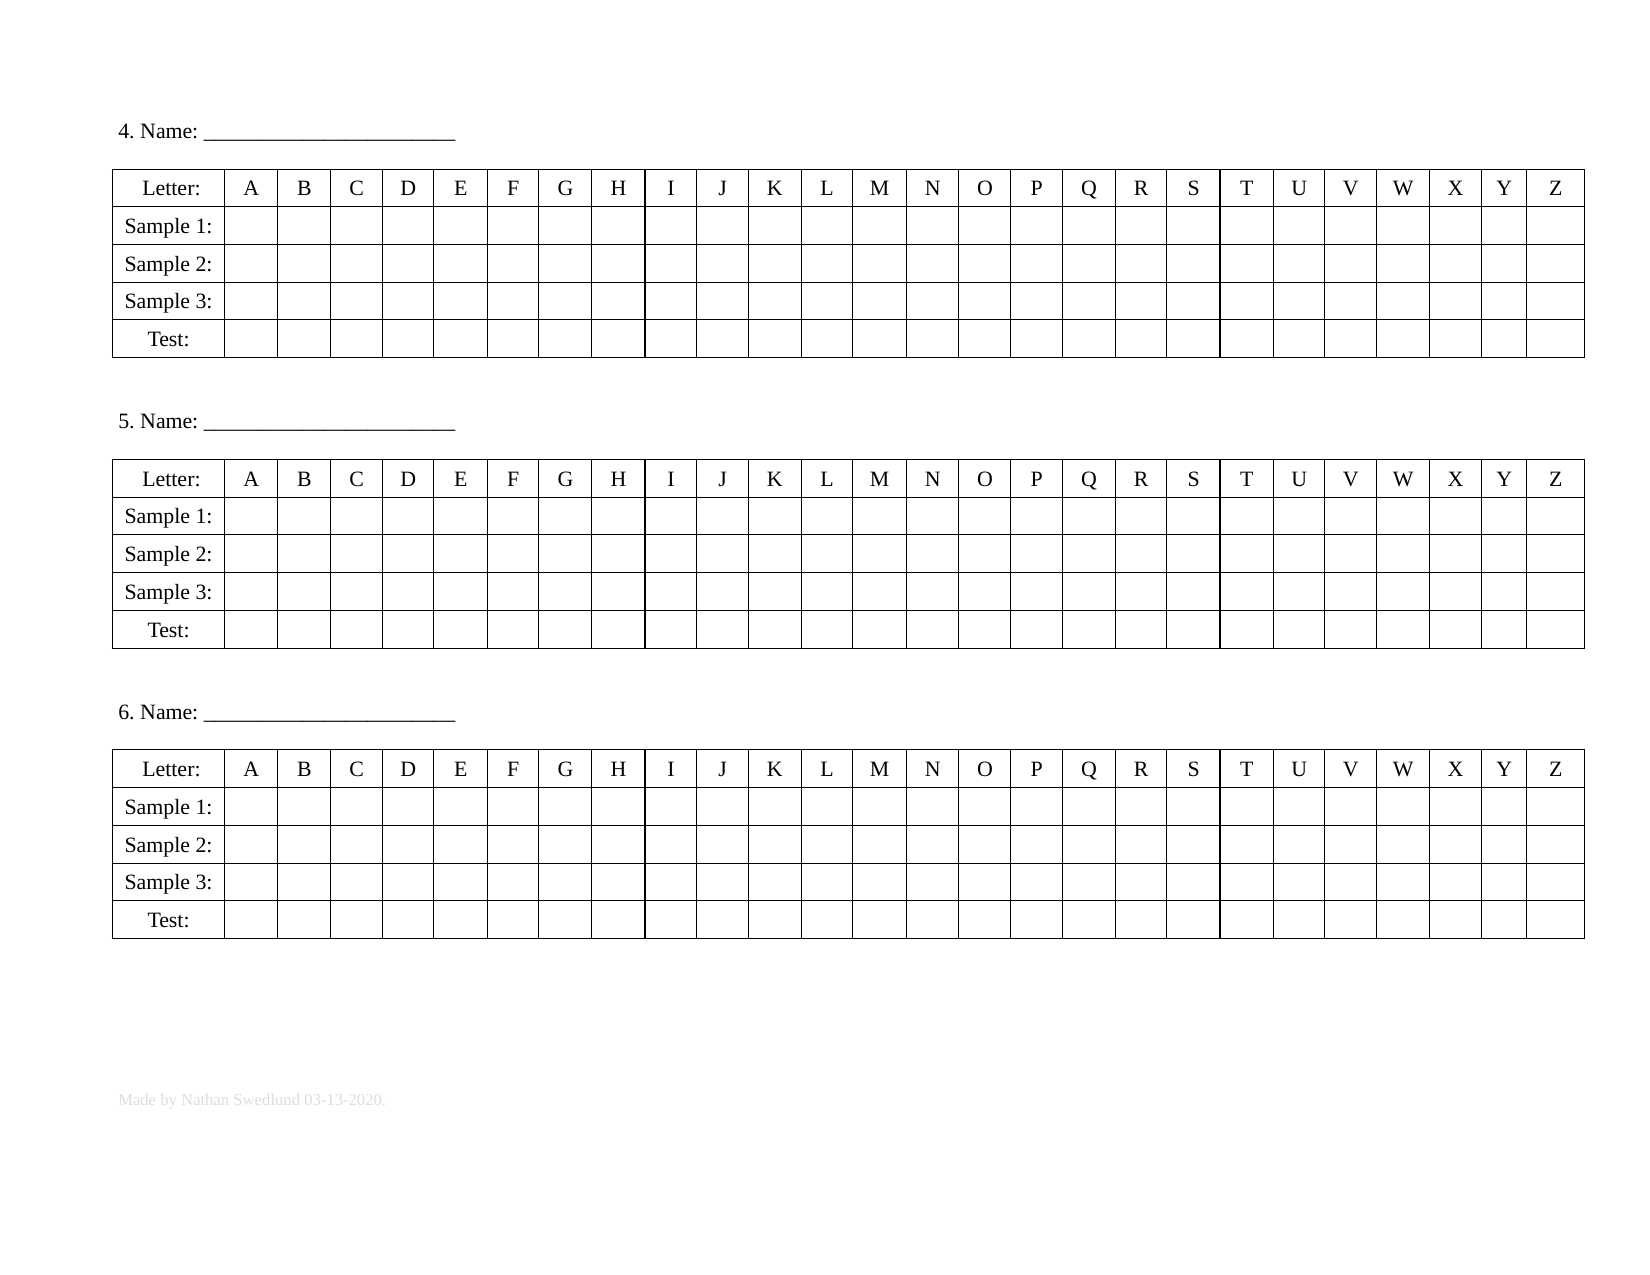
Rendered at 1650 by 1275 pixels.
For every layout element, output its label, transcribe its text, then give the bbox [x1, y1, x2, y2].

table_cell [697, 320, 748, 357]
table_cell [278, 573, 330, 610]
table_cell [802, 573, 852, 610]
table_cell [1527, 535, 1584, 572]
table_cell [907, 245, 958, 282]
table_cell [383, 901, 433, 938]
table_cell [907, 498, 958, 534]
table_cell [1063, 245, 1115, 282]
table_cell [1377, 573, 1429, 610]
table_header U [1274, 460, 1324, 497]
table_cell [907, 535, 958, 572]
table_cell [1011, 826, 1062, 862]
table_cell [1063, 901, 1115, 938]
table_cell Sample 3: [113, 864, 224, 900]
table_cell [434, 611, 487, 647]
table_cell [959, 901, 1010, 938]
table_header Y [1482, 460, 1526, 497]
table_header Q [1063, 750, 1115, 787]
table_cell [434, 573, 487, 610]
table_cell [592, 283, 644, 319]
table_cell [853, 826, 906, 862]
table_header J [697, 750, 748, 787]
table_cell [539, 283, 591, 319]
table_cell [1116, 864, 1166, 900]
table_cell [1377, 788, 1429, 825]
table_header A [225, 750, 277, 787]
table_cell [1221, 320, 1273, 357]
table_cell [592, 320, 644, 357]
table_cell [1527, 611, 1584, 647]
table_cell [959, 788, 1010, 825]
table_cell [1116, 826, 1166, 862]
table_cell [331, 283, 382, 319]
table_cell Sample 1: [113, 207, 224, 244]
text 6. Name: _______________________ [118, 699, 1532, 724]
table_cell [225, 901, 277, 938]
table_header K [749, 750, 801, 787]
table_cell [802, 611, 852, 647]
table_cell [853, 535, 906, 572]
table_cell [907, 611, 958, 647]
table_cell [1430, 826, 1481, 862]
table_cell [383, 788, 433, 825]
table_cell [1063, 573, 1115, 610]
table_cell [1063, 207, 1115, 244]
table_cell Test: [113, 320, 224, 357]
table_cell [278, 535, 330, 572]
table_cell [959, 611, 1010, 647]
table_cell [646, 320, 696, 357]
table_cell [539, 788, 591, 825]
table_cell [1011, 245, 1062, 282]
table_cell [225, 245, 277, 282]
table_cell [907, 864, 958, 900]
table_header W [1377, 170, 1429, 206]
table_cell [1430, 573, 1481, 610]
table_cell [331, 535, 382, 572]
table_cell [1274, 826, 1324, 862]
table_cell [749, 573, 801, 610]
table_cell [646, 207, 696, 244]
table_cell [959, 283, 1010, 319]
table_cell [539, 535, 591, 572]
table_header I [646, 750, 696, 787]
text Made by Nathan Swedlund 03-13-2020. [118, 1090, 1532, 1109]
table_cell [1377, 535, 1429, 572]
table_header H [592, 460, 644, 497]
table_header D [383, 460, 433, 497]
table_cell [1011, 864, 1062, 900]
table_cell [1274, 901, 1324, 938]
table_cell [959, 207, 1010, 244]
table_cell [1482, 901, 1526, 938]
table_cell [539, 864, 591, 900]
table_cell [225, 535, 277, 572]
table_cell [697, 207, 748, 244]
table_cell [1116, 611, 1166, 647]
table_cell [331, 498, 382, 534]
table_cell [749, 901, 801, 938]
table_cell [383, 535, 433, 572]
table_cell [1325, 498, 1376, 534]
table_cell [1482, 535, 1526, 572]
table_cell [1167, 611, 1219, 647]
table_cell [802, 245, 852, 282]
table_cell [1527, 207, 1584, 244]
table_cell [592, 788, 644, 825]
table_cell [1527, 245, 1584, 282]
table_cell [646, 901, 696, 938]
table_cell [907, 207, 958, 244]
table_header W [1377, 460, 1429, 497]
table_cell [1430, 283, 1481, 319]
table_header N [907, 460, 958, 497]
table_cell [1011, 283, 1062, 319]
table_cell [539, 573, 591, 610]
table_cell Sample 1: [113, 498, 224, 534]
table_cell [331, 901, 382, 938]
table_header I [646, 460, 696, 497]
table_cell [646, 573, 696, 610]
table_header P [1011, 750, 1062, 787]
table_header O [959, 460, 1010, 497]
table_cell [1482, 320, 1526, 357]
table_header Letter: [113, 170, 224, 206]
table_cell [1011, 788, 1062, 825]
table_cell [592, 864, 644, 900]
table_cell [1377, 320, 1429, 357]
table_header M [853, 750, 906, 787]
table_header S [1167, 170, 1219, 206]
table_cell [434, 535, 487, 572]
table_cell [646, 611, 696, 647]
table_cell [278, 788, 330, 825]
table_cell [646, 864, 696, 900]
table_cell [1430, 207, 1481, 244]
table_cell [1325, 283, 1376, 319]
table_cell [1274, 535, 1324, 572]
table_cell [1274, 207, 1324, 244]
table_cell [1167, 245, 1219, 282]
table_header H [592, 170, 644, 206]
table_cell [1325, 320, 1376, 357]
table_cell [434, 320, 487, 357]
table_cell [907, 283, 958, 319]
table_cell [225, 573, 277, 610]
table_cell [959, 864, 1010, 900]
table_cell [646, 826, 696, 862]
table_cell [1430, 245, 1481, 282]
table_cell [592, 611, 644, 647]
table_cell [278, 498, 330, 534]
table_header D [383, 170, 433, 206]
table_header B [278, 170, 330, 206]
table_cell [1274, 788, 1324, 825]
table_cell [959, 498, 1010, 534]
table_cell [225, 826, 277, 862]
table_header A [225, 460, 277, 497]
table_cell [907, 320, 958, 357]
table_cell [907, 573, 958, 610]
table_cell [1482, 611, 1526, 647]
table_cell [1221, 901, 1273, 938]
table_header P [1011, 170, 1062, 206]
table_cell [434, 788, 487, 825]
table_cell [1527, 788, 1584, 825]
table_cell [225, 611, 277, 647]
table_cell [383, 498, 433, 534]
table_header Letter: [113, 750, 224, 787]
table_cell [225, 864, 277, 900]
table_cell [1274, 245, 1324, 282]
table_cell [959, 826, 1010, 862]
table_header G [539, 170, 591, 206]
table_cell [1430, 901, 1481, 938]
table_cell [1377, 611, 1429, 647]
table_header T [1221, 170, 1273, 206]
table_cell [539, 901, 591, 938]
table_cell [1482, 498, 1526, 534]
table_cell [1116, 788, 1166, 825]
table_cell [749, 245, 801, 282]
table_cell [1527, 901, 1584, 938]
table_cell [225, 207, 277, 244]
table_cell [697, 498, 748, 534]
table_cell [1063, 864, 1115, 900]
table_cell [383, 245, 433, 282]
table_cell [1527, 573, 1584, 610]
table_cell [697, 283, 748, 319]
table_header Z [1527, 750, 1584, 787]
table_cell Sample 2: [113, 535, 224, 572]
table_cell [1325, 207, 1376, 244]
table_cell [434, 864, 487, 900]
table_cell [1221, 864, 1273, 900]
table_cell [278, 864, 330, 900]
table_cell [539, 320, 591, 357]
table_cell [1116, 901, 1166, 938]
table_cell [907, 826, 958, 862]
table_cell [278, 826, 330, 862]
table_cell Sample 3: [113, 283, 224, 319]
table_cell [1167, 320, 1219, 357]
table_header Y [1482, 750, 1526, 787]
table_cell [1221, 283, 1273, 319]
table_cell [434, 245, 487, 282]
table_header F [488, 460, 538, 497]
table_header O [959, 170, 1010, 206]
table_cell [646, 788, 696, 825]
table_cell [488, 864, 538, 900]
table_cell [1063, 826, 1115, 862]
table_header M [853, 460, 906, 497]
table_header E [434, 750, 487, 787]
table_cell [1274, 283, 1324, 319]
table_cell [1011, 498, 1062, 534]
table_header H [592, 750, 644, 787]
table_cell [1377, 826, 1429, 862]
table_cell [1325, 245, 1376, 282]
table_header Z [1527, 170, 1584, 206]
table_header U [1274, 750, 1324, 787]
table_cell [1011, 901, 1062, 938]
table_cell [853, 864, 906, 900]
table_cell [488, 788, 538, 825]
table_cell [749, 207, 801, 244]
table_cell [1116, 283, 1166, 319]
table_cell [331, 864, 382, 900]
table_cell [592, 245, 644, 282]
table_cell [539, 245, 591, 282]
table_header R [1116, 750, 1166, 787]
table_cell [802, 207, 852, 244]
table_header R [1116, 170, 1166, 206]
table_cell [1377, 498, 1429, 534]
table_cell [1274, 573, 1324, 610]
table_cell [697, 864, 748, 900]
table_cell [749, 864, 801, 900]
table_cell [697, 245, 748, 282]
table_header Y [1482, 170, 1526, 206]
table_cell [383, 283, 433, 319]
table_cell [1011, 320, 1062, 357]
table_cell [853, 788, 906, 825]
table_header E [434, 170, 487, 206]
table_cell [592, 207, 644, 244]
table_cell [1221, 535, 1273, 572]
table_cell [1430, 498, 1481, 534]
table_header L [802, 750, 852, 787]
table_cell [697, 573, 748, 610]
table_cell Test: [113, 611, 224, 647]
table_cell [1167, 826, 1219, 862]
table_cell [1377, 207, 1429, 244]
table_cell [853, 283, 906, 319]
table_cell [1274, 320, 1324, 357]
table_cell [488, 826, 538, 862]
table_cell [592, 826, 644, 862]
table_cell [959, 320, 1010, 357]
table_cell [488, 498, 538, 534]
table_cell [539, 826, 591, 862]
table_cell [1482, 573, 1526, 610]
table_cell [1377, 864, 1429, 900]
table_cell [434, 207, 487, 244]
table_cell [802, 864, 852, 900]
table_header Q [1063, 170, 1115, 206]
table_cell [1325, 901, 1376, 938]
table_cell [959, 535, 1010, 572]
table_cell [697, 611, 748, 647]
table_cell [853, 901, 906, 938]
table_cell [1063, 535, 1115, 572]
table_header S [1167, 460, 1219, 497]
table_cell [383, 320, 433, 357]
table_cell [1430, 864, 1481, 900]
table_cell [278, 611, 330, 647]
table_cell [1116, 573, 1166, 610]
table_header V [1325, 460, 1376, 497]
table_cell [1325, 864, 1376, 900]
table_cell [539, 207, 591, 244]
table_header I [646, 170, 696, 206]
table_cell [802, 535, 852, 572]
table_header B [278, 460, 330, 497]
text 4. Name: _______________________ [118, 118, 1532, 143]
table_cell [1377, 283, 1429, 319]
table_header U [1274, 170, 1324, 206]
table_cell [1116, 320, 1166, 357]
table_cell [749, 535, 801, 572]
table_header O [959, 750, 1010, 787]
table_cell [802, 320, 852, 357]
table_cell [1482, 283, 1526, 319]
table_cell [1167, 498, 1219, 534]
table_header L [802, 170, 852, 206]
table_cell [697, 535, 748, 572]
table_cell [1325, 611, 1376, 647]
table_cell [749, 826, 801, 862]
table_cell [1430, 320, 1481, 357]
table_header Z [1527, 460, 1584, 497]
table_cell [802, 788, 852, 825]
table_cell [1274, 498, 1324, 534]
table_cell [488, 320, 538, 357]
table_header W [1377, 750, 1429, 787]
table_cell [1167, 788, 1219, 825]
table_cell [1482, 826, 1526, 862]
table_cell [1063, 788, 1115, 825]
table_cell [1482, 864, 1526, 900]
table_cell [331, 826, 382, 862]
table_cell [959, 573, 1010, 610]
table_cell [646, 245, 696, 282]
table_header Q [1063, 460, 1115, 497]
table_cell [802, 826, 852, 862]
table_cell [853, 498, 906, 534]
table_cell [488, 207, 538, 244]
table_cell [278, 207, 330, 244]
table_cell [646, 498, 696, 534]
table_cell [907, 901, 958, 938]
text 5. Name: _______________________ [118, 408, 1532, 434]
table_header K [749, 170, 801, 206]
table_cell [1274, 864, 1324, 900]
table_cell [802, 498, 852, 534]
table_cell [331, 320, 382, 357]
table_header V [1325, 750, 1376, 787]
table_cell [1430, 788, 1481, 825]
table_cell [1167, 535, 1219, 572]
table_header C [331, 750, 382, 787]
table_cell [853, 573, 906, 610]
table_header Letter: [113, 460, 224, 497]
table_cell [539, 498, 591, 534]
table_cell [1482, 207, 1526, 244]
table_cell [749, 611, 801, 647]
table_cell Sample 2: [113, 826, 224, 862]
table_header T [1221, 750, 1273, 787]
table_cell [225, 788, 277, 825]
table_cell [1063, 283, 1115, 319]
table_cell [1527, 283, 1584, 319]
table_cell [853, 320, 906, 357]
table_cell [1527, 864, 1584, 900]
table_cell [1482, 245, 1526, 282]
table_header T [1221, 460, 1273, 497]
table_header M [853, 170, 906, 206]
table_cell [802, 283, 852, 319]
table_cell [1221, 573, 1273, 610]
table_cell [488, 573, 538, 610]
table_cell [1325, 826, 1376, 862]
table_header G [539, 460, 591, 497]
table_header E [434, 460, 487, 497]
table_cell [383, 611, 433, 647]
table_cell [1011, 207, 1062, 244]
table_cell [1167, 901, 1219, 938]
table_cell Sample 2: [113, 245, 224, 282]
table_cell [331, 573, 382, 610]
table_cell [225, 320, 277, 357]
table_cell [1167, 573, 1219, 610]
table_cell [1063, 611, 1115, 647]
table_cell [1221, 245, 1273, 282]
table_header N [907, 170, 958, 206]
table_cell [1527, 320, 1584, 357]
table_cell [1011, 611, 1062, 647]
table_header P [1011, 460, 1062, 497]
table_header K [749, 460, 801, 497]
table_cell [225, 498, 277, 534]
table_cell [697, 901, 748, 938]
table_header V [1325, 170, 1376, 206]
table_cell [592, 901, 644, 938]
table_cell [592, 498, 644, 534]
table_cell [383, 826, 433, 862]
table_cell [539, 611, 591, 647]
table_cell [646, 535, 696, 572]
table_cell [331, 788, 382, 825]
table_cell [1377, 901, 1429, 938]
table_cell [802, 901, 852, 938]
table_cell [331, 611, 382, 647]
table_cell [1325, 573, 1376, 610]
table_header C [331, 460, 382, 497]
table_cell [383, 207, 433, 244]
table_header A [225, 170, 277, 206]
table_header F [488, 170, 538, 206]
table_cell [853, 611, 906, 647]
table_header X [1430, 750, 1481, 787]
table_cell [488, 611, 538, 647]
table_cell [1063, 498, 1115, 534]
table_cell [697, 788, 748, 825]
table_cell [1221, 788, 1273, 825]
table_cell [225, 283, 277, 319]
table_header D [383, 750, 433, 787]
table_cell [434, 826, 487, 862]
table_header R [1116, 460, 1166, 497]
table_cell [749, 498, 801, 534]
table_header S [1167, 750, 1219, 787]
table_header X [1430, 460, 1481, 497]
table_cell [1116, 207, 1166, 244]
table_header C [331, 170, 382, 206]
table_cell [1430, 535, 1481, 572]
table_header G [539, 750, 591, 787]
table_cell [278, 320, 330, 357]
table_header J [697, 170, 748, 206]
table_header J [697, 460, 748, 497]
table_cell [434, 498, 487, 534]
table_cell [1063, 320, 1115, 357]
table_cell [1377, 245, 1429, 282]
table_header L [802, 460, 852, 497]
table_header X [1430, 170, 1481, 206]
table_cell [1116, 498, 1166, 534]
table_cell [592, 535, 644, 572]
table_cell [1482, 788, 1526, 825]
table_cell [697, 826, 748, 862]
table_cell [646, 283, 696, 319]
table_cell [488, 535, 538, 572]
table_cell [1527, 498, 1584, 534]
table_cell [331, 245, 382, 282]
table_header N [907, 750, 958, 787]
table_cell [959, 245, 1010, 282]
table_cell [488, 901, 538, 938]
table_cell [1430, 611, 1481, 647]
table_cell [1167, 864, 1219, 900]
table_cell [1011, 573, 1062, 610]
table_cell [1527, 826, 1584, 862]
table_cell [1116, 535, 1166, 572]
table_cell [1116, 245, 1166, 282]
table_cell [749, 320, 801, 357]
table_cell [1325, 788, 1376, 825]
table_cell [488, 283, 538, 319]
table_cell [853, 207, 906, 244]
table_cell [488, 245, 538, 282]
table_cell [383, 573, 433, 610]
table_cell [1221, 611, 1273, 647]
table_cell Sample 3: [113, 573, 224, 610]
table_cell [853, 245, 906, 282]
table_cell [278, 901, 330, 938]
table_cell [1325, 535, 1376, 572]
table_cell Sample 1: [113, 788, 224, 825]
table_cell [907, 788, 958, 825]
table_cell [434, 901, 487, 938]
table_cell Test: [113, 901, 224, 938]
table_cell [1167, 283, 1219, 319]
table_cell [1221, 826, 1273, 862]
table_cell [1274, 611, 1324, 647]
table_cell [749, 283, 801, 319]
table_cell [1011, 535, 1062, 572]
table_cell [434, 283, 487, 319]
table_header B [278, 750, 330, 787]
table_cell [592, 573, 644, 610]
table_cell [1221, 207, 1273, 244]
table_cell [278, 245, 330, 282]
table_cell [1167, 207, 1219, 244]
table_cell [1221, 498, 1273, 534]
table_cell [278, 283, 330, 319]
table_cell [749, 788, 801, 825]
table_cell [331, 207, 382, 244]
table_header F [488, 750, 538, 787]
table_cell [383, 864, 433, 900]
